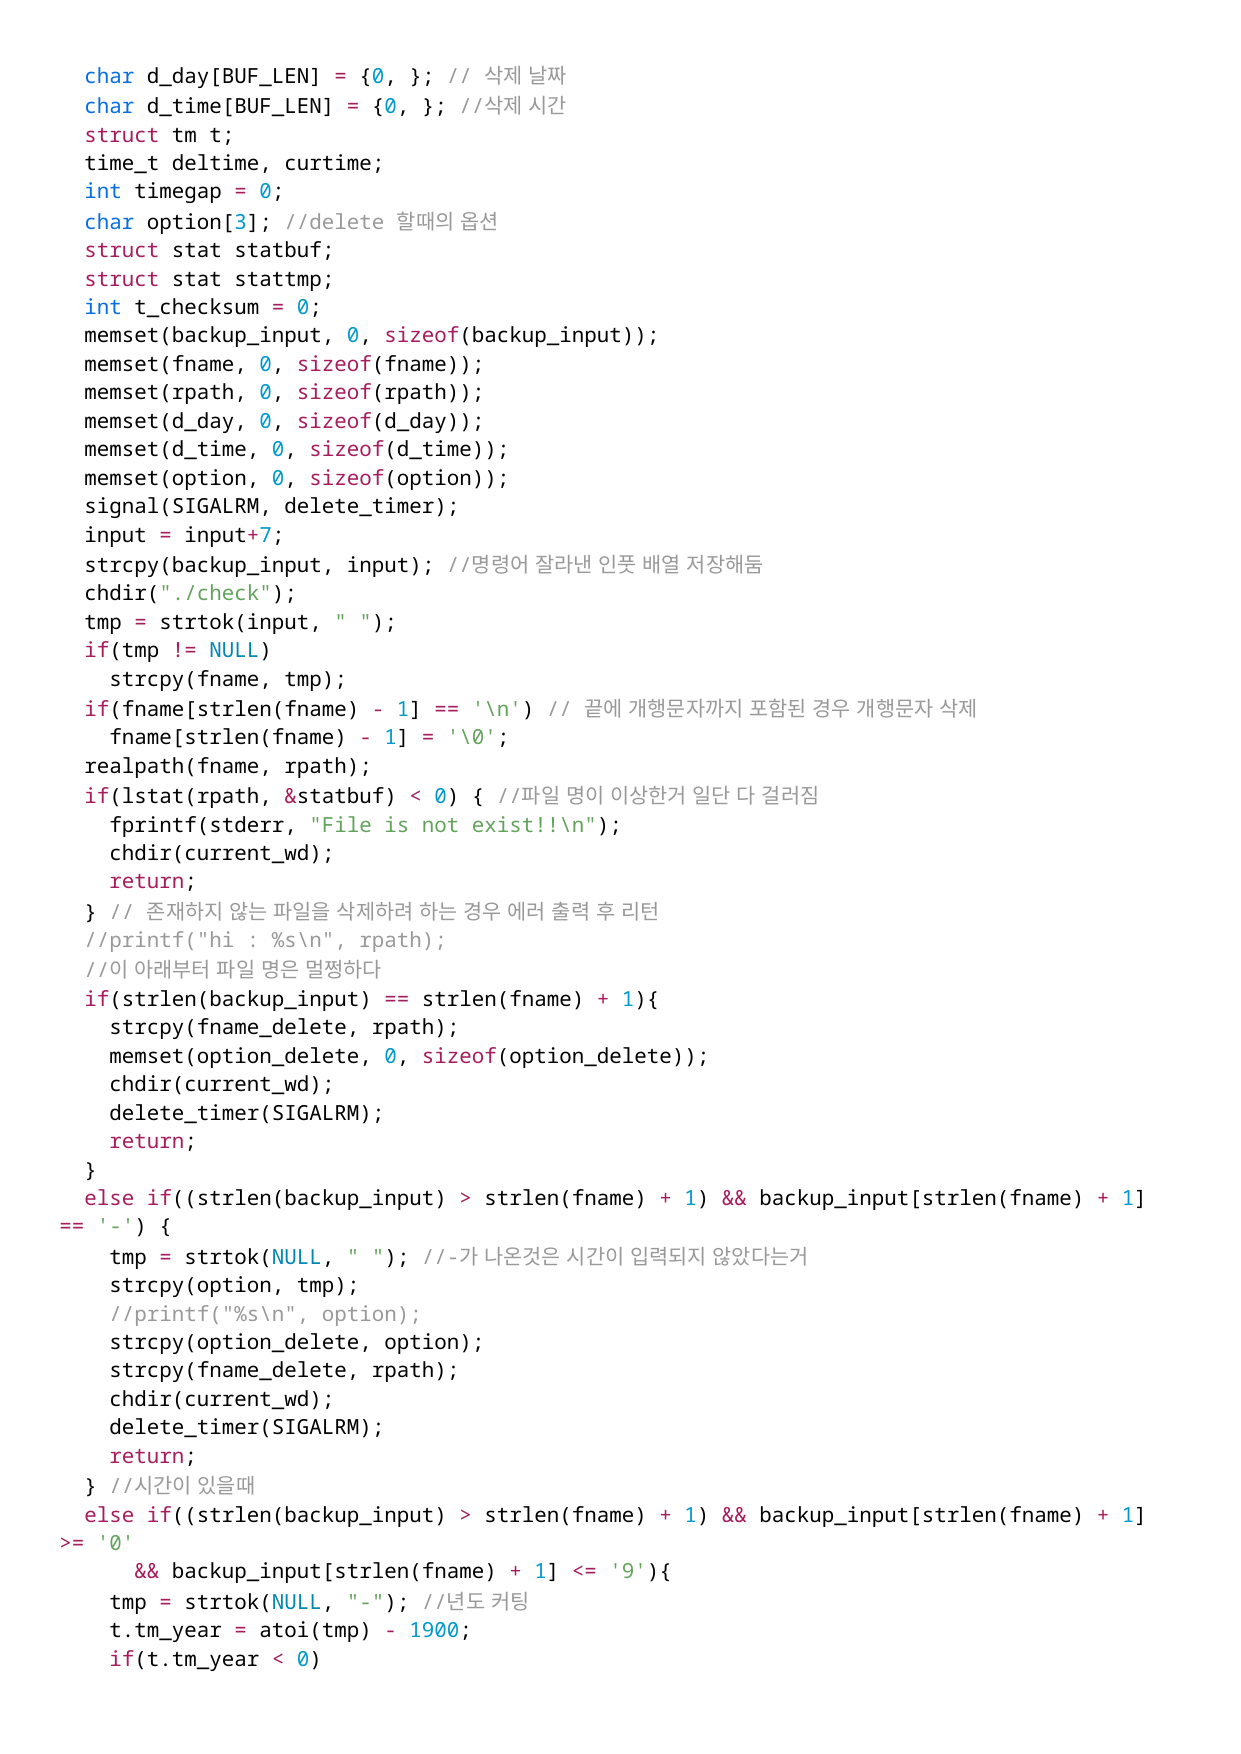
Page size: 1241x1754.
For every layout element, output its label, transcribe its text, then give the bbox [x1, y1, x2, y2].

text strcpy(option_delete, option); [59, 1327, 1181, 1356]
text } // 존재하지 않는 파일을 삭제하려 하는 경우 에러 출력 후 리턴 [59, 895, 1181, 925]
text return; [59, 1441, 1181, 1469]
text && backup_input[strlen(fname) + 1] <= '9'){ [59, 1557, 1181, 1585]
text struct stat statbuf; [59, 235, 1181, 264]
text return; [59, 867, 1181, 895]
text if(tmp != NULL) [59, 635, 1181, 664]
text t.tm_year = atoi(tmp) - 1900; [59, 1615, 1181, 1644]
text if(lstat(rpath, &statbuf) < 0) { //파일 명이 이상한거 일단 다 걸러짐 [59, 779, 1181, 810]
text fprintf(stderr, "File is not exist!!\n"); [59, 810, 1181, 838]
text memset(option, 0, sizeof(option)); [59, 463, 1181, 491]
text strcpy(backup_input, input); //명령어 잘라낸 인풋 배열 저장해둠 [59, 548, 1181, 578]
text chdir(current_wd); [59, 1384, 1181, 1412]
text fname[strlen(fname) - 1] = '\0'; [59, 722, 1181, 751]
text tmp = strtok(NULL, " "); //-가 나온것은 시간이 입력되지 않았다는거 [59, 1240, 1181, 1270]
text struct stat stattmp; [59, 264, 1181, 292]
text int t_checksum = 0; [59, 292, 1181, 321]
text char d_time[BUF_LEN] = {0, }; //삭제 시간 [59, 89, 1181, 120]
text memset(backup_input, 0, sizeof(backup_input)); [59, 321, 1181, 349]
text memset(rpath, 0, sizeof(rpath)); [59, 377, 1181, 406]
text if(strlen(backup_input) == strlen(fname) + 1){ [59, 984, 1181, 1012]
text return; [59, 1126, 1181, 1155]
text //printf("hi : %s\n", rpath); [59, 925, 1181, 954]
text strcpy(fname_delete, rpath); [59, 1012, 1181, 1041]
text } [59, 1155, 1181, 1183]
text memset(d_day, 0, sizeof(d_day)); [59, 406, 1181, 434]
text delete_timer(SIGALRM); [59, 1098, 1181, 1126]
text char option[3]; //delete 할때의 옵션 [59, 205, 1181, 235]
text signal(SIGALRM, delete_timer); [59, 491, 1181, 520]
text strcpy(option, tmp); [59, 1270, 1181, 1299]
text memset(option_delete, 0, sizeof(option_delete)); [59, 1041, 1181, 1069]
text strcpy(fname_delete, rpath); [59, 1356, 1181, 1384]
text else if((strlen(backup_input) > strlen(fname) + 1) && backup_input[strlen(fname) + 1] == '-') { [59, 1183, 1181, 1240]
text struct tm t; [59, 120, 1181, 148]
text char d_day[BUF_LEN] = {0, }; // 삭제 날짜 [59, 59, 1181, 89]
text delete_timer(SIGALRM); [59, 1412, 1181, 1441]
text realpath(fname, rpath); [59, 751, 1181, 779]
text int timegap = 0; [59, 177, 1181, 205]
text } //시간이 있을때 [59, 1469, 1181, 1500]
text memset(d_time, 0, sizeof(d_time)); [59, 434, 1181, 463]
text else if((strlen(backup_input) > strlen(fname) + 1) && backup_input[strlen(fname) + 1] >= '0' [59, 1500, 1181, 1557]
text tmp = strtok(input, " "); [59, 607, 1181, 635]
text chdir(current_wd); [59, 1069, 1181, 1098]
text input = input+7; [59, 520, 1181, 548]
text tmp = strtok(NULL, "-"); //년도 커팅 [59, 1585, 1181, 1615]
text chdir(current_wd); [59, 838, 1181, 867]
text if(t.tm_year < 0) [59, 1644, 1181, 1672]
text //printf("%s\n", option); [59, 1299, 1181, 1327]
text time_t deltime, curtime; [59, 148, 1181, 177]
text strcpy(fname, tmp); [59, 664, 1181, 692]
text //이 아래부터 파일 명은 멀쩡하다 [59, 954, 1181, 984]
text memset(fname, 0, sizeof(fname)); [59, 349, 1181, 377]
text if(fname[strlen(fname) - 1] == '\n') // 끝에 개행문자까지 포함된 경우 개행문자 삭제 [59, 692, 1181, 722]
text chdir("./check"); [59, 578, 1181, 607]
